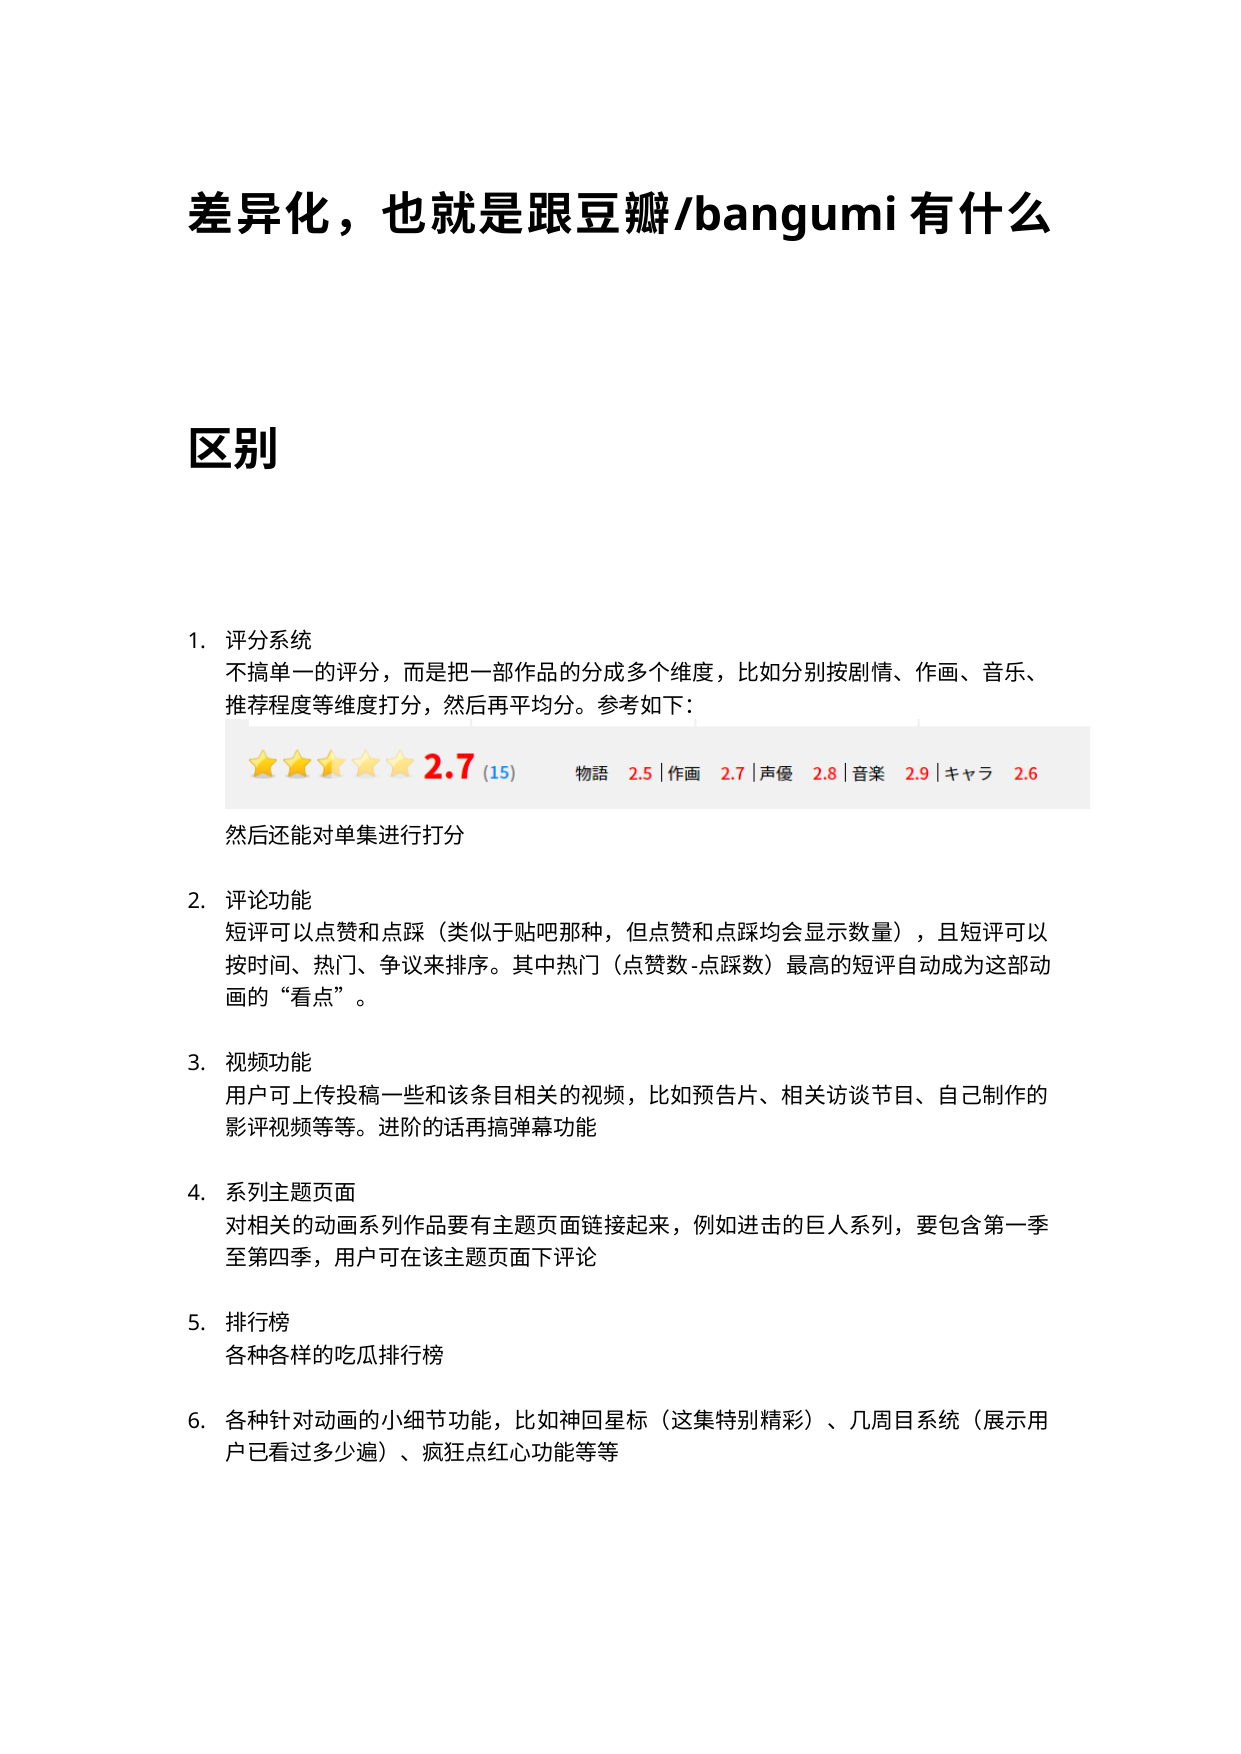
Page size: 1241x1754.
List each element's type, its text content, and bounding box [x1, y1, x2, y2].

list 然后还能对单集进行打分 [225, 817, 1053, 850]
list 各种针对动画的小细节功能，比如神回星标（这集特别精彩）、几周目系统（展示用户已看过多少遍）、疯狂点红心功能等等 [187, 1402, 1053, 1467]
list 对相关的动画系列作品要有主题页面链接起来，例如进击的巨人系列，要包含第一季至第四季，用户可在该主题页面下评论 [225, 1207, 1053, 1272]
text 各种各样的吃瓜排行榜 [225, 1337, 1053, 1370]
subtitle 差异化，也就是跟豆瓣/bangumi有什么区别 [187, 162, 1053, 494]
list 不搞单一的评分，而是把一部作品的分成多个维度，比如分别按剧情、作画、音乐、推荐程度等维度打分，然后再平均分。参考如下： [225, 655, 1053, 719]
list 系列主题页面 [187, 1175, 1053, 1207]
list 评分系统 [187, 622, 1053, 655]
list 用户可上传投稿一些和该条目相关的视频，比如预告片、相关访谈节目、自己制作的影评视频等等。进阶的话再搞弹幕功能 [225, 1077, 1053, 1142]
list 评论功能 [187, 882, 1053, 915]
list 视频功能 [187, 1045, 1053, 1077]
list 排行榜 [187, 1305, 1053, 1337]
picture [225, 719, 1091, 809]
text 短评可以点赞和点踩（类似于贴吧那种，但点赞和点踩均会显示数量），且短评可以按时间、热门、争议来排序。其中热门（点赞数-点踩数）最高的短评自动成为这部动画的“看点”。 [225, 915, 1053, 1012]
